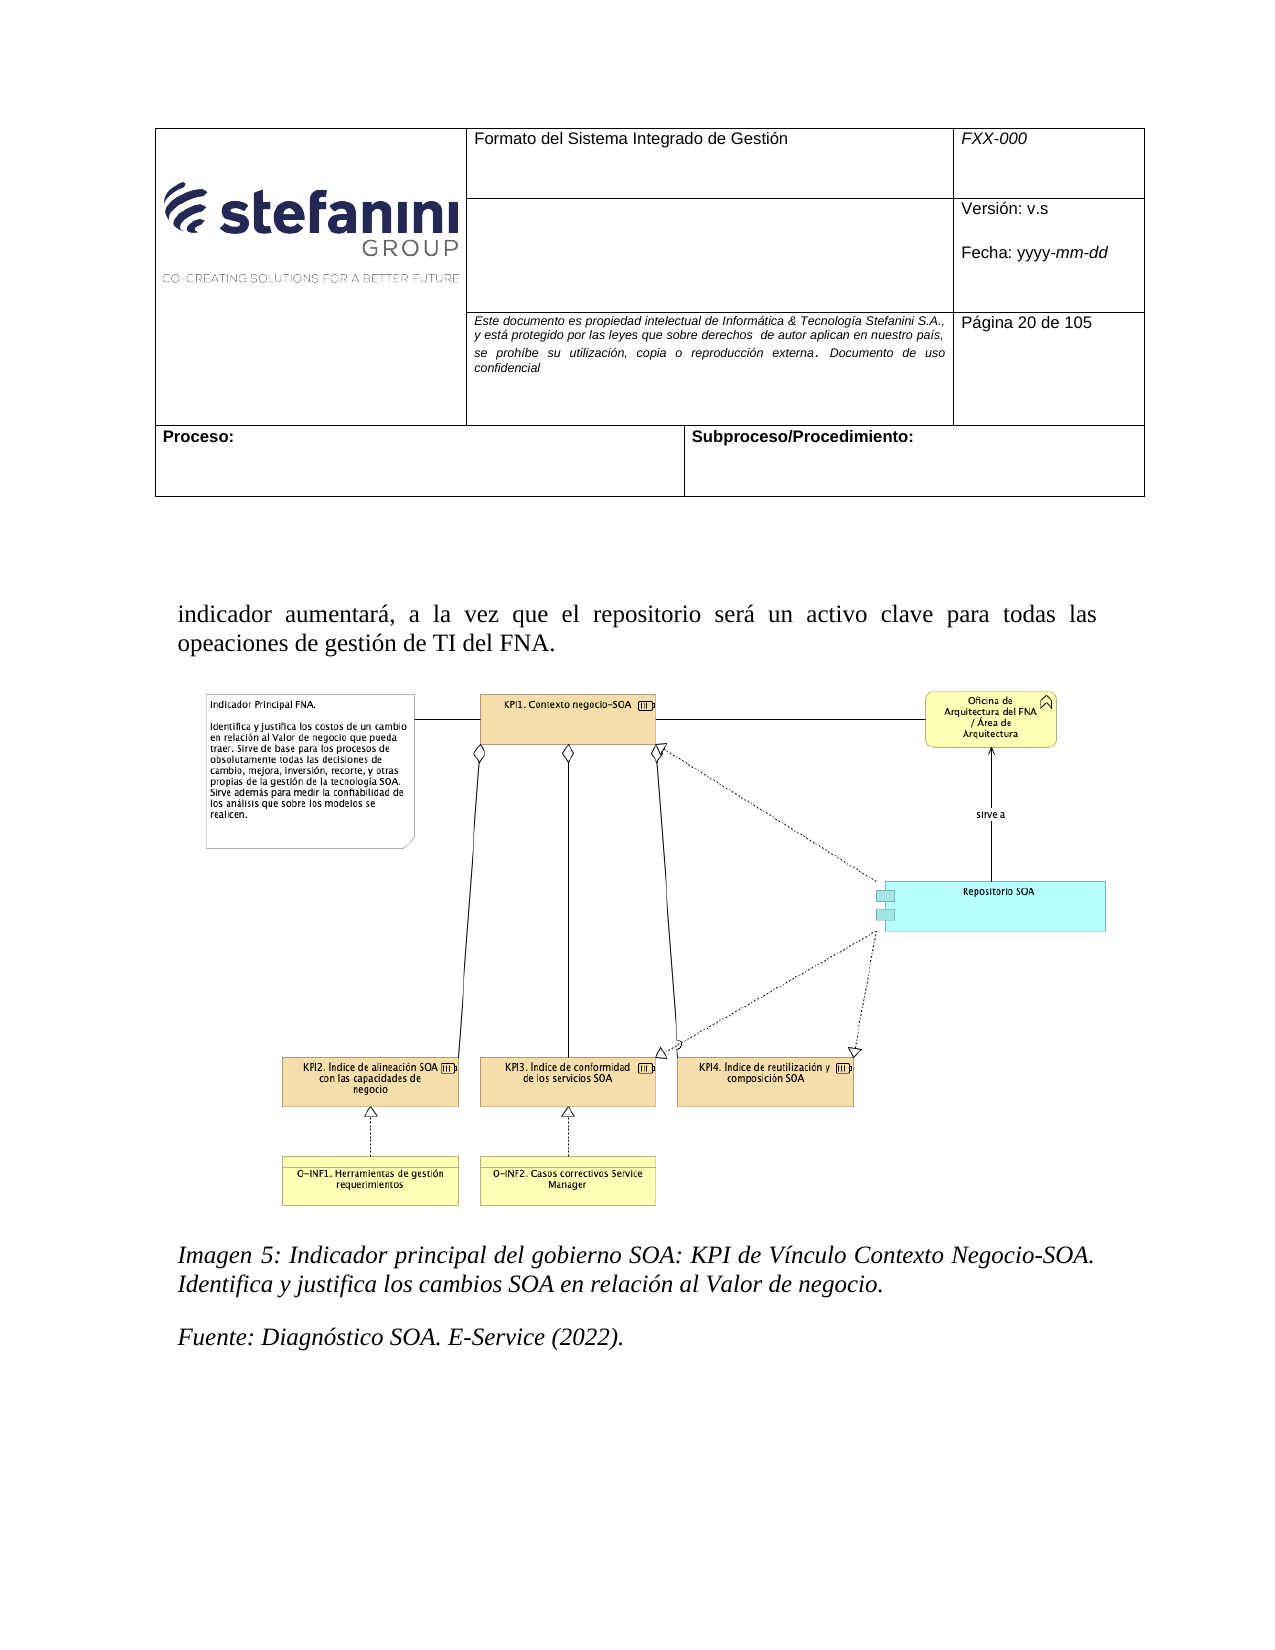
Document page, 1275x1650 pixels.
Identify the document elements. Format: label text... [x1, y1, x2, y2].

text Imagen 5: Indicador principal del gobierno SOA: KPI de Vínculo Contexto Negocio-SOA. Identifica y justifica los cambios SOA en relación al Valor de negocio. [177, 1240, 1098, 1297]
text Fuente: Diagnóstico SOA. E-Service (2022). [177, 1322, 1098, 1351]
picture [196, 681, 1115, 1215]
text De todos los indicadores de gestión del gobierno, el del Vínculo Contexto Negocio-SOA es el más importante para el FNA. Para mantener el puntaje de este indicador alto debe recurrir a la actualización y mantenimiento del repositorio de arquitectura. En la medida en que este repositorio capture la mayor cantidad de información de los contextos referidos, el indicador aumentará, a la vez que el repositorio será un activo clave para todas las opeaciones de gestión de TI del FNA. [177, 599, 1098, 657]
picture [162, 182, 460, 286]
